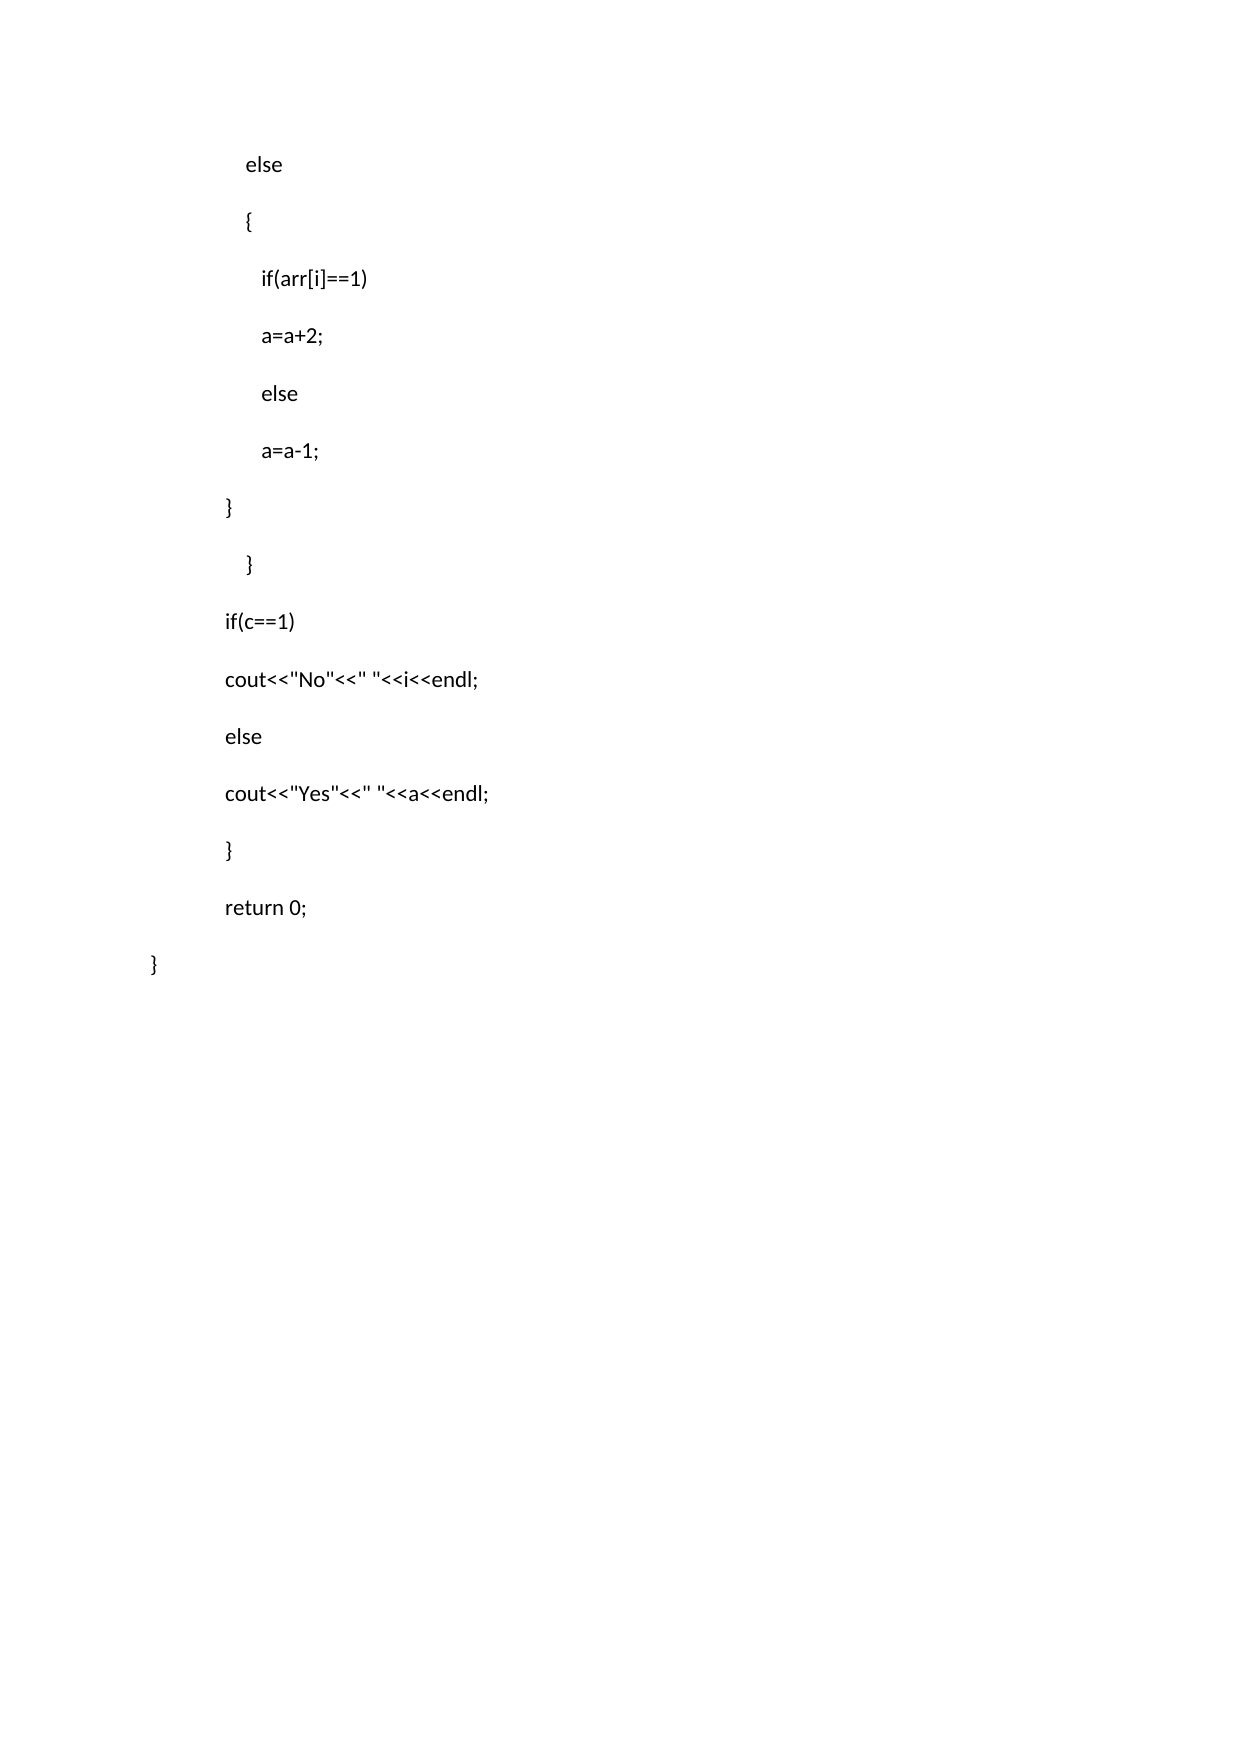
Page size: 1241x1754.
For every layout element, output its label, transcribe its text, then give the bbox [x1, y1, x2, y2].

text } [150, 951, 1090, 979]
text } [150, 836, 1090, 864]
text else [150, 150, 1090, 178]
text else [150, 722, 1090, 750]
text cout<<"Yes"<<" "<<a<<endl; [150, 779, 1090, 807]
text { [150, 207, 1090, 235]
text else [150, 379, 1090, 407]
text a=a-1; [150, 436, 1090, 464]
text if(arr[i]==1) [150, 264, 1090, 292]
text cout<<"No"<<" "<<i<<endl; [150, 665, 1090, 693]
text return 0; [150, 893, 1090, 921]
text } [150, 550, 1090, 578]
text a=a+2; [150, 322, 1090, 349]
text } [150, 493, 1090, 521]
text if(c==1) [150, 607, 1090, 636]
